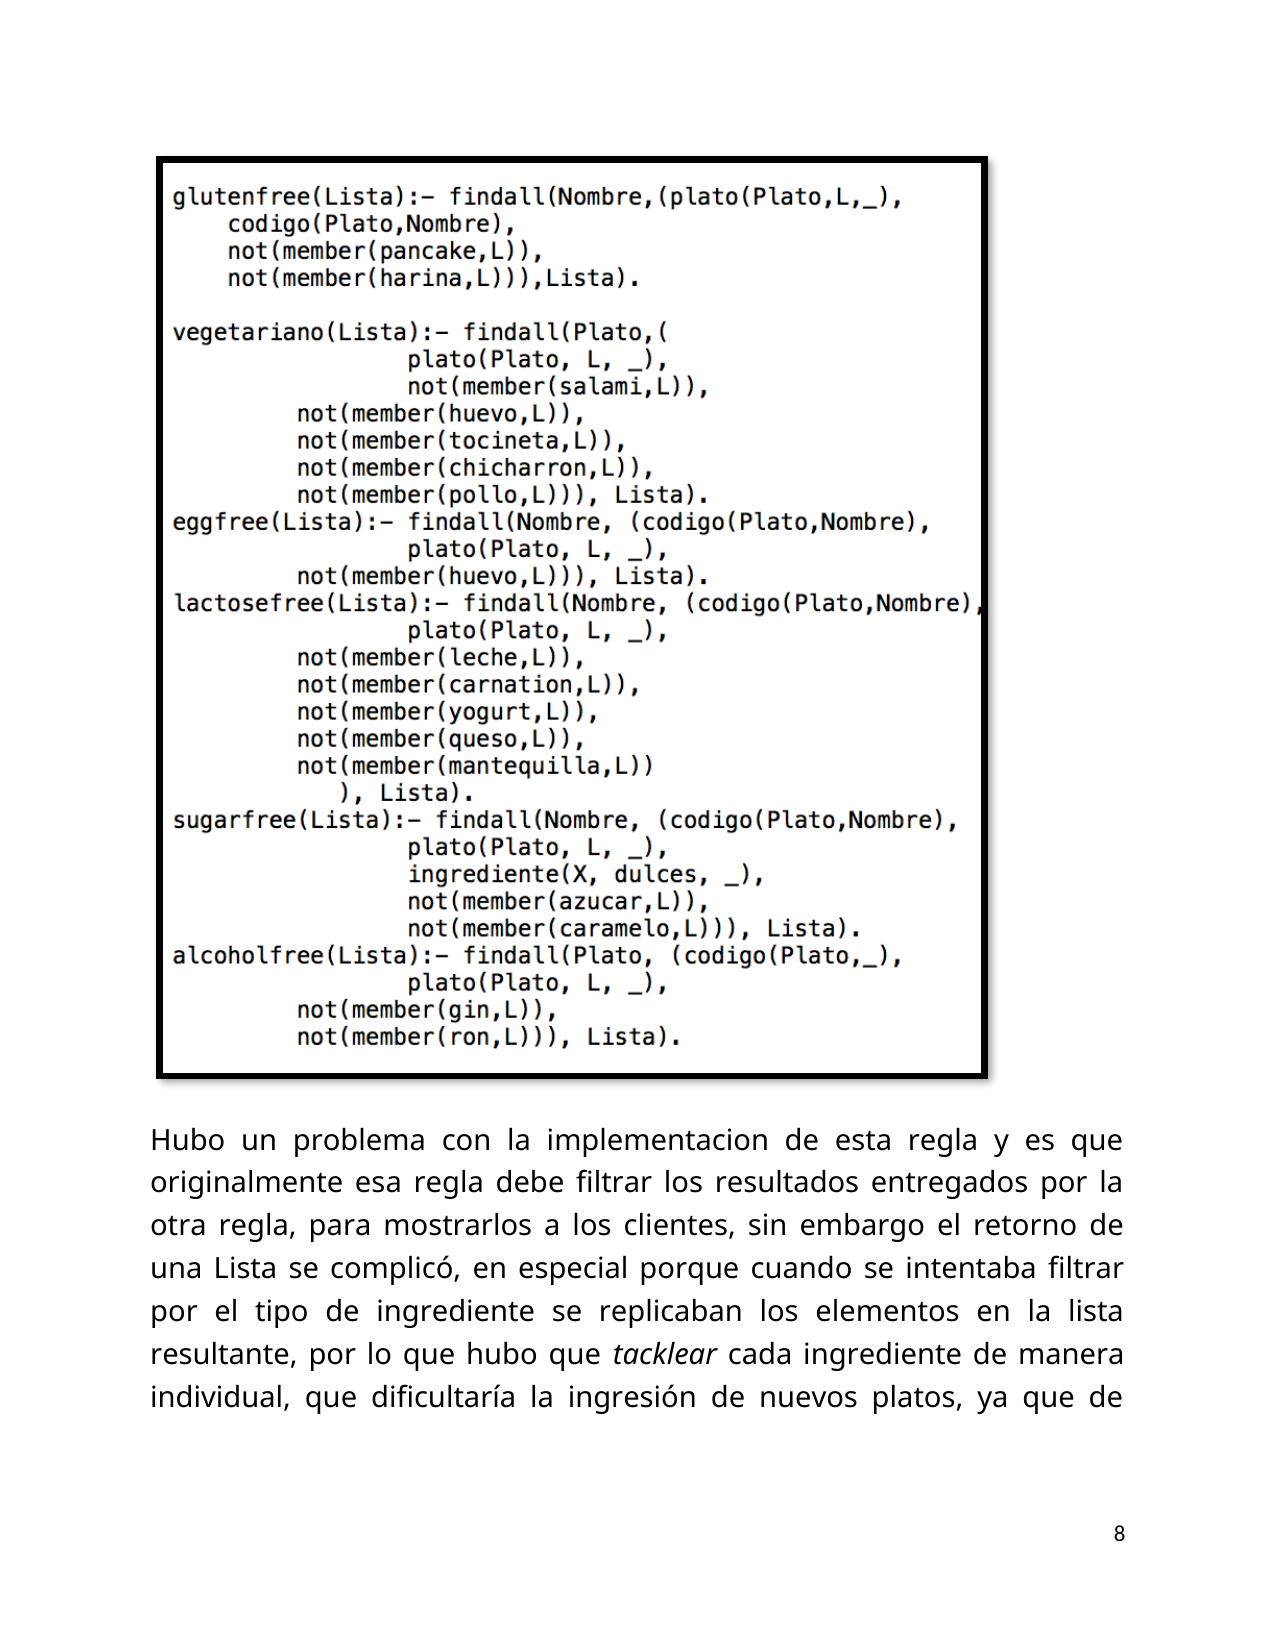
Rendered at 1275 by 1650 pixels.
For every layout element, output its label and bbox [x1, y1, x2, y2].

text [150, 1119, 1125, 1416]
picture [163, 163, 981, 1073]
